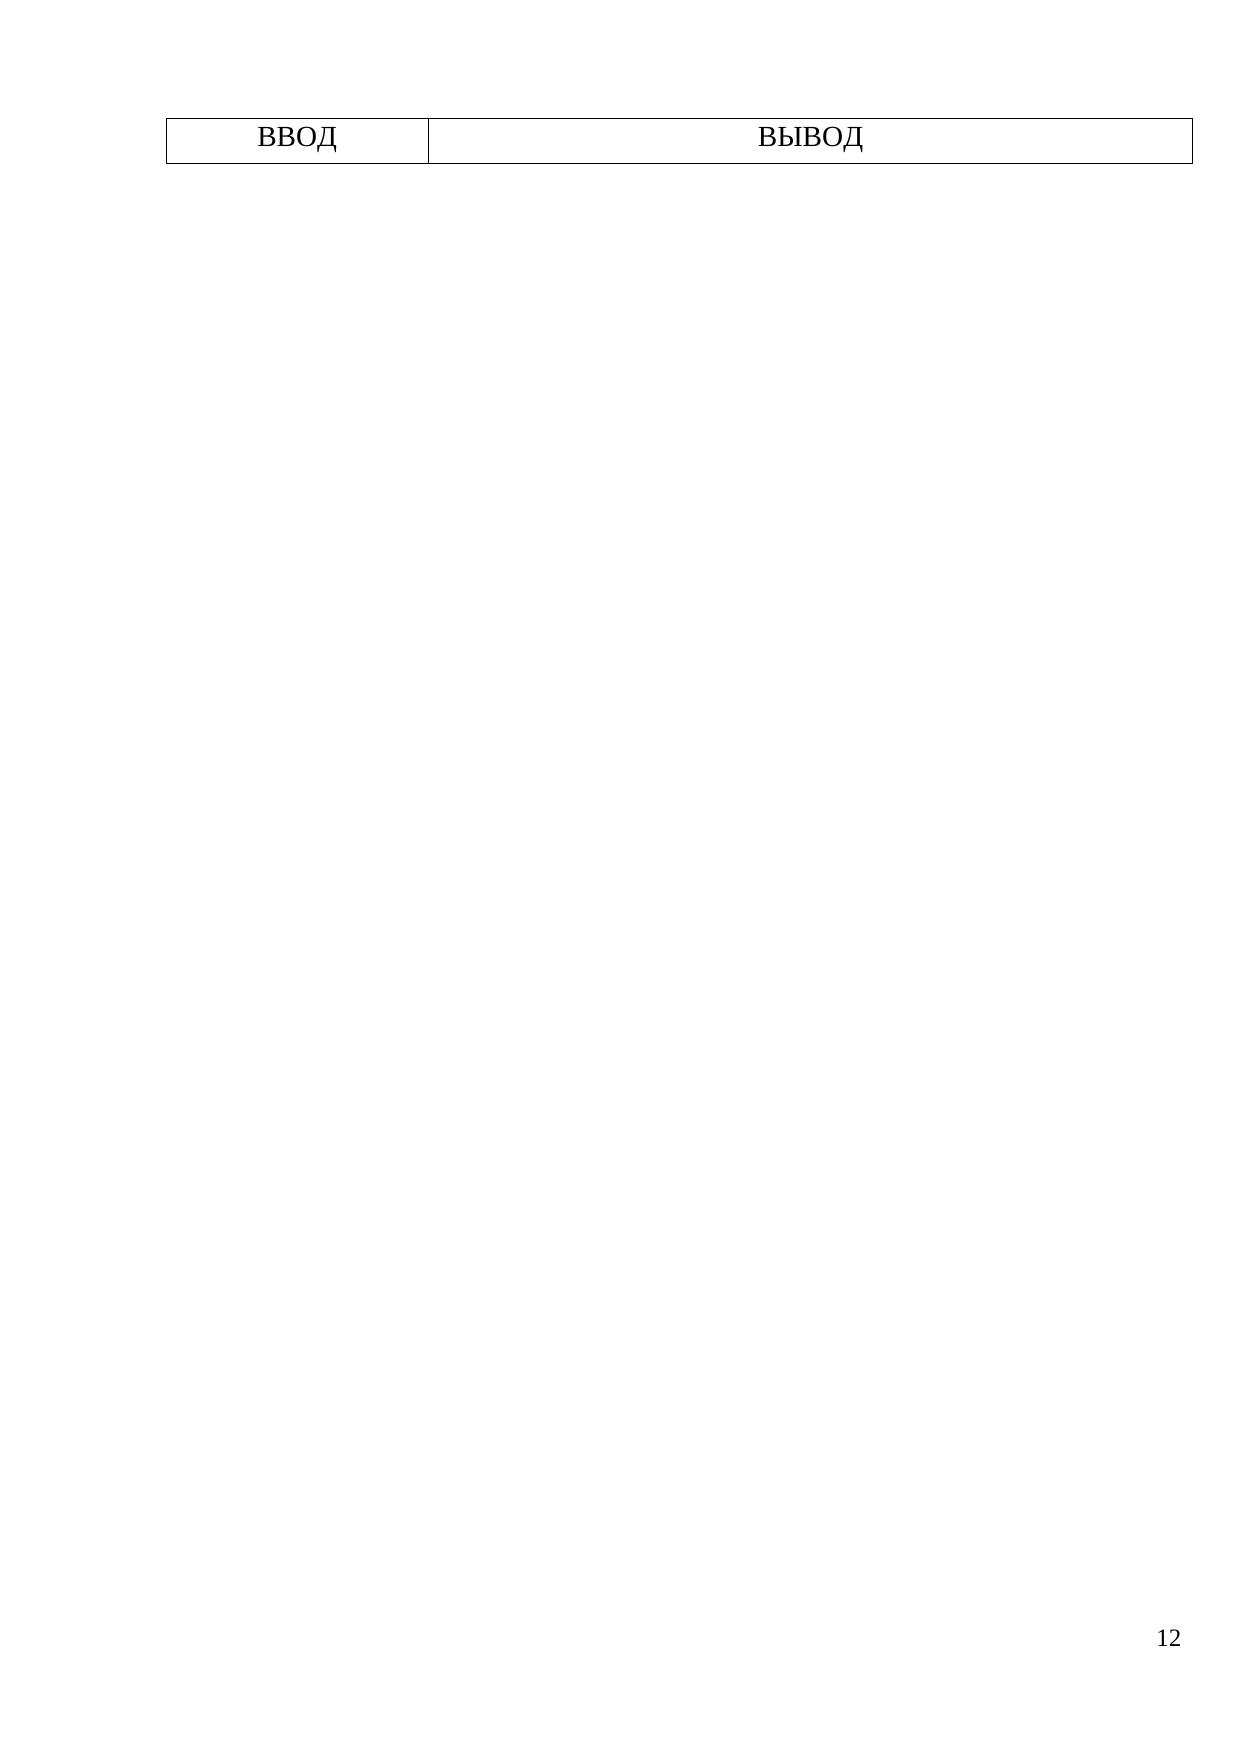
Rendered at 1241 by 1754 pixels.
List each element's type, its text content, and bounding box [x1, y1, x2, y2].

table_header Ввод [167, 119, 428, 163]
table_header Вывод [429, 119, 1192, 163]
